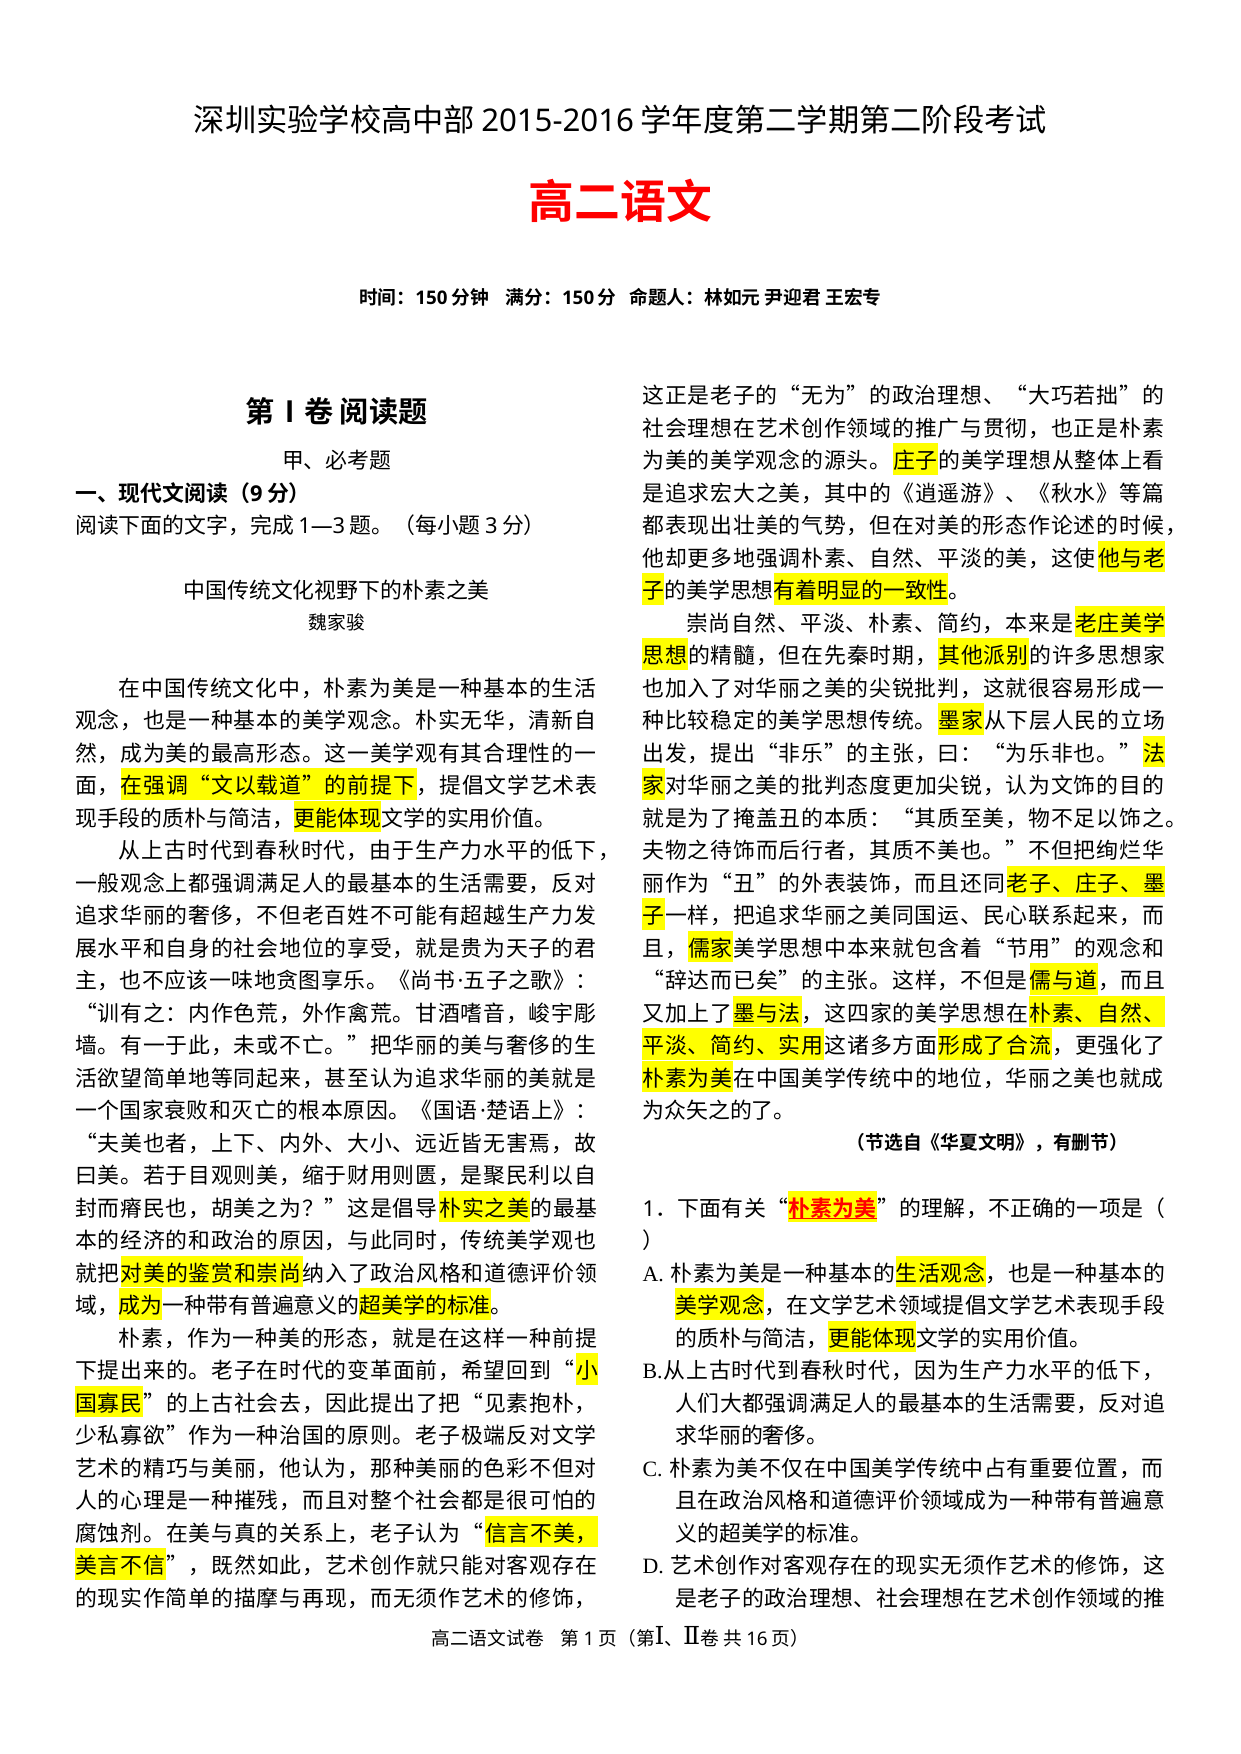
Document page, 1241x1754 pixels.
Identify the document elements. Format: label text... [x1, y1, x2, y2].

text 高二语文 [75, 150, 1165, 248]
text 朴素，作为一种美的形态，就是在这样一种前提下提出来的。老子在时代的变革面前，希望回到“小国寡民”的上古社会去，因此提出了把“见素抱朴，少私寡欲”作为一种治国的原则。老子极端反对文学艺术的精巧与美丽，他认为，那种美丽的色彩不但对人的心理是一种摧残，而且对整个社会都是很可怕的腐蚀剂。在美与真的关系上，老子认为“信言不美，美言不信”，既然如此，艺术创作就只能对客观存在的现实作简单的描摩与再现，而无须作艺术的修饰，这正是老子的“无为”的政治理想、“大巧若拙”的社会理想在艺术创作领域的推广与贯彻，也正是朴素为美的美学观念的源头。庄子的美学理想从整体上看是追求宏大之美，其中的《逍遥游》、《秋水》等篇都表现出壮美的气势，但在对美的形态作论述的时候，他却更多地强调朴素、自然、平淡的美，这使他与老子的美学思想有着明显的一致性。 [75, 1320, 598, 1613]
text 阅读下面的文字，完成1—3题。（每小题3分） [75, 508, 598, 540]
text 第Ⅰ卷 阅读题 [75, 378, 598, 443]
text D. 艺术创作对客观存在的现实无须作艺术的修饰，这是老子的政治理想、社会理想在艺术创作领域的推广与贯彻，也正是朴素为美的美学观念的源头。 [642, 1548, 1165, 1613]
text 1．下面有关“朴素为美”的理解，不正确的一项是（ ） [642, 1190, 1165, 1255]
text （节选自《华夏文明》，有删节） [642, 1125, 1128, 1158]
text 崇尚自然、平淡、朴素、简约，本来是老庄美学思想的精髓，但在先秦时期，其他派别的许多思想家也加入了对华丽之美的尖锐批判，这就很容易形成一种比较稳定的美学思想传统。墨家从下层人民的立场出发，提出“非乐”的主张，曰：“为乐非也。”法家对华丽之美的批判态度更加尖锐，认为文饰的目的就是为了掩盖丑的本质：“其质至美，物不足以饰之。夫物之待饰而后行者，其质不美也。”不但把绚烂华丽作为“丑”的外表装饰，而且还同老子、庄子、墨子一样，把追求华丽之美同国运、民心联系起来，而且，儒家美学思想中本来就包含着“节用”的观念和“辞达而已矣”的主张。这样，不但是儒与道，而且又加上了墨与法，这四家的美学思想在朴素、自然、平淡、简约、实用这诸多方面形成了合流，更强化了朴素为美在中国美学传统中的地位，华丽之美也就成为众矢之的了。 [642, 605, 1165, 1125]
text 朴素，作为一种美的形态，就是在这样一种前提下提出来的。老子在时代的变革面前，希望回到“小国寡民”的上古社会去，因此提出了把“见素抱朴，少私寡欲”作为一种治国的原则。老子极端反对文学艺术的精巧与美丽，他认为，那种美丽的色彩不但对人的心理是一种摧残，而且对整个社会都是很可怕的腐蚀剂。在美与真的关系上，老子认为“信言不美，美言不信”，既然如此，艺术创作就只能对客观存在的现实作简单的描摩与再现，而无须作艺术的修饰，这正是老子的“无为”的政治理想、“大巧若拙”的社会理想在艺术创作领域的推广与贯彻，也正是朴素为美的美学观念的源头。庄子的美学理想从整体上看是追求宏大之美，其中的《逍遥游》、《秋水》等篇都表现出壮美的气势，但在对美的形态作论述的时候，他却更多地强调朴素、自然、平淡的美，这使他与老子的美学思想有着明显的一致性。 [642, 378, 1165, 605]
text 中国传统文化视野下的朴素之美 魏家骏 [75, 573, 598, 638]
text 甲、必考题 [75, 443, 598, 475]
text 深圳实验学校高中部2015-2016学年度第二学期第二阶段考试 [75, 85, 1165, 150]
text 一、现代文阅读（9分） [75, 475, 598, 508]
text 在中国传统文化中，朴素为美是一种基本的生活观念，也是一种基本的美学观念。朴实无华，清新自然，成为美的最高形态。这一美学观有其合理性的一面，在强调“文以载道”的前提下，提倡文学艺术表现手段的质朴与简洁，更能体现文学的实用价值。 [75, 670, 598, 833]
text A. 朴素为美是一种基本的生活观念，也是一种基本的美学观念，在文学艺术领域提倡文学艺术表现手段的质朴与简洁，更能体现文学的实用价值。 [642, 1255, 1165, 1353]
text B.从上古时代到春秋时代，因为生产力水平的低下，人们大都强调满足人的最基本的生活需要，反对追求华丽的奢侈。 [642, 1353, 1165, 1450]
text 从上古时代到春秋时代，由于生产力水平的低下，一般观念上都强调满足人的最基本的生活需要，反对追求华丽的奢侈，不但老百姓不可能有超越生产力发展水平和自身的社会地位的享受，就是贵为天子的君主，也不应该一味地贪图享乐。《尚书·五子之歌》：“训有之：内作色荒，外作禽荒。甘酒嗜音，峻宇彫墙。有一于此，未或不亡。”把华丽的美与奢侈的生活欲望简单地等同起来，甚至认为追求华丽的美就是一个国家衰败和灭亡的根本原因。《国语·楚语上》：“夫美也者，上下、内外、大小、远近皆无害焉，故曰美。若于目观则美，缩于财用则匮，是聚民利以自封而瘠民也，胡美之为？”这是倡导朴实之美的最基本的经济的和政治的原因，与此同时，传统美学观也就把对美的鉴赏和崇尚纳入了政治风格和道德评价领域，成为一种带有普遍意义的超美学的标准。 [75, 833, 598, 1320]
text 时间：150分钟 满分：150分 命题人：林如元 尹迎君 王宏专 [75, 280, 1165, 313]
text C. 朴素为美不仅在中国美学传统中占有重要位置，而且在政治风格和道德评价领域成为一种带有普遍意义的超美学的标准。 [642, 1450, 1165, 1548]
